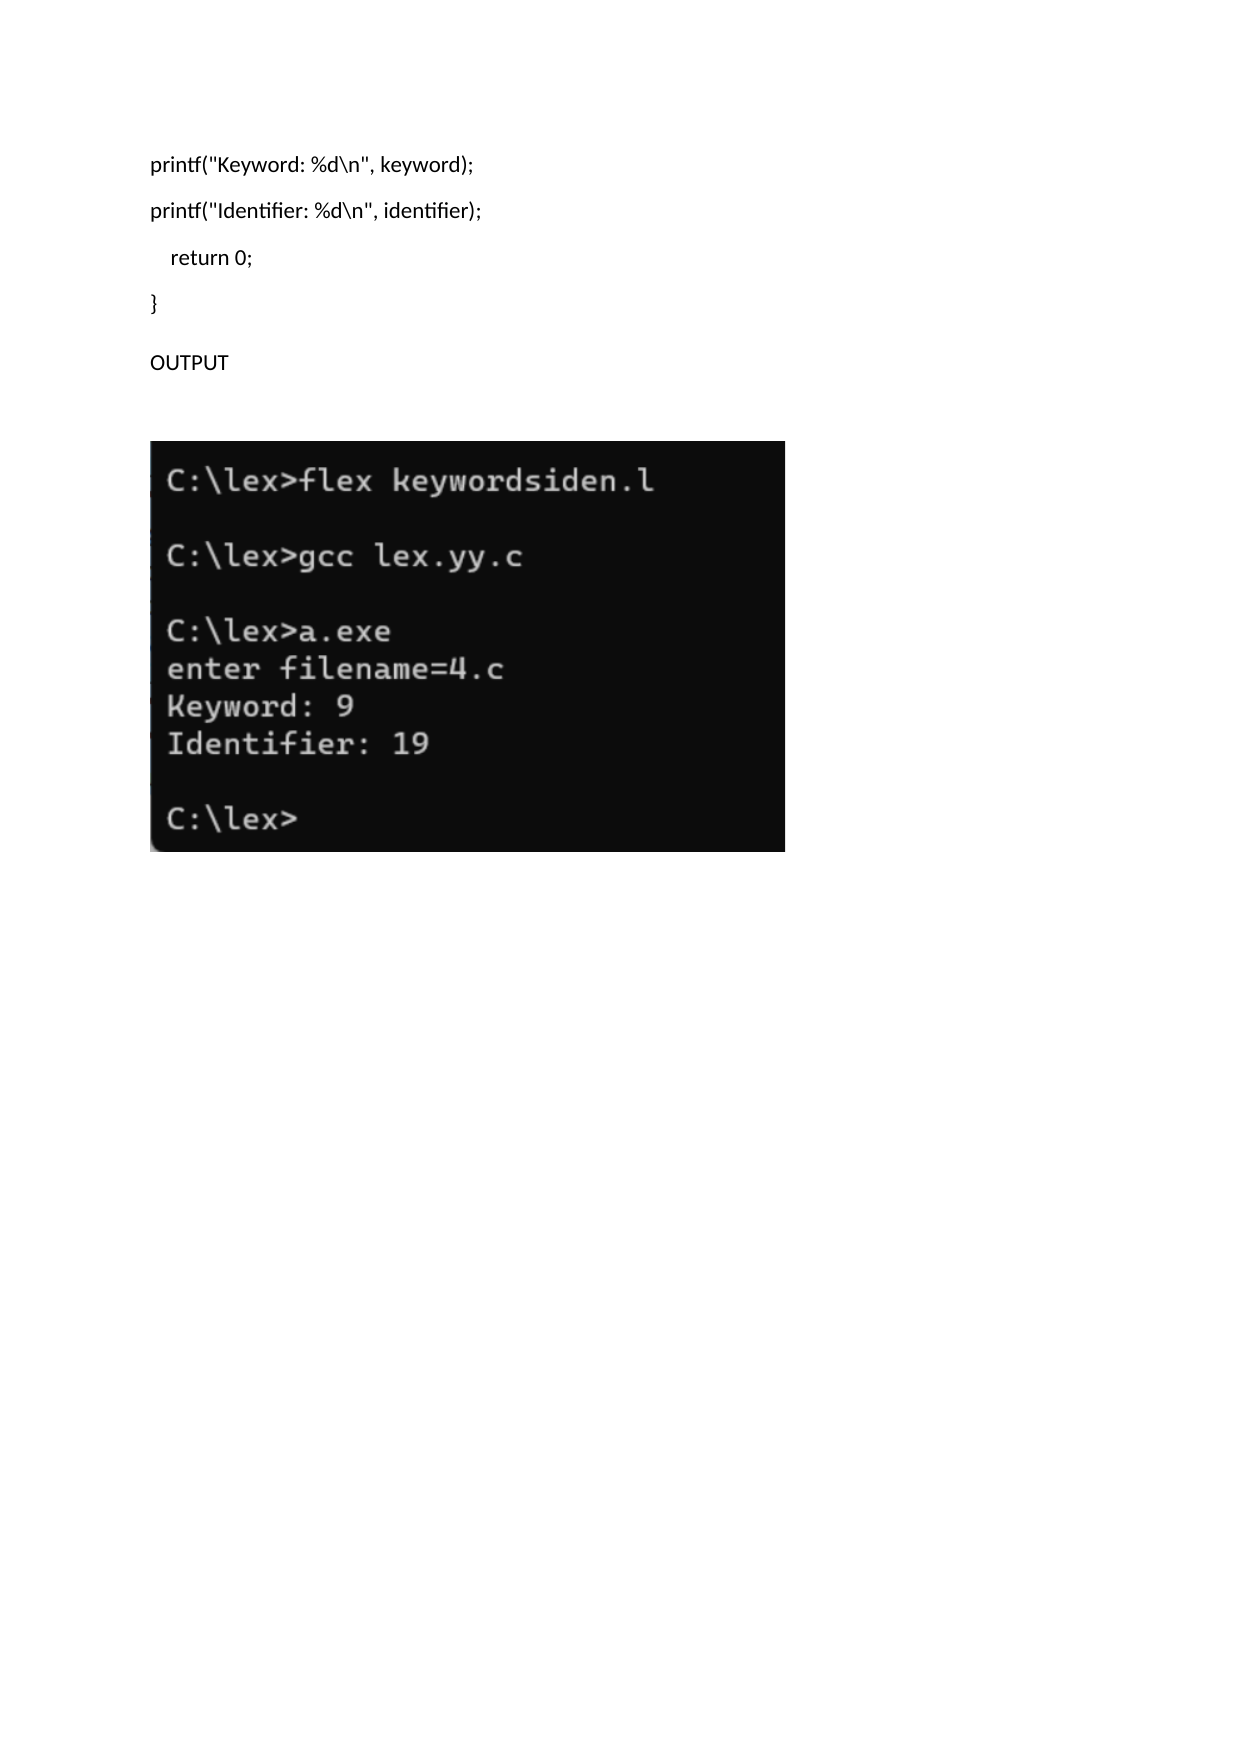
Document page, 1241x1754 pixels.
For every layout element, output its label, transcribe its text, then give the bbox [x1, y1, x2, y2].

picture [150, 441, 786, 852]
text printf("Keyword: %d\n", keyword); [150, 150, 1090, 178]
text return 0; [150, 243, 1090, 271]
text } OUTPUT [150, 289, 1090, 376]
text printf("Identifier: %d\n", identifier); [150, 196, 1090, 224]
